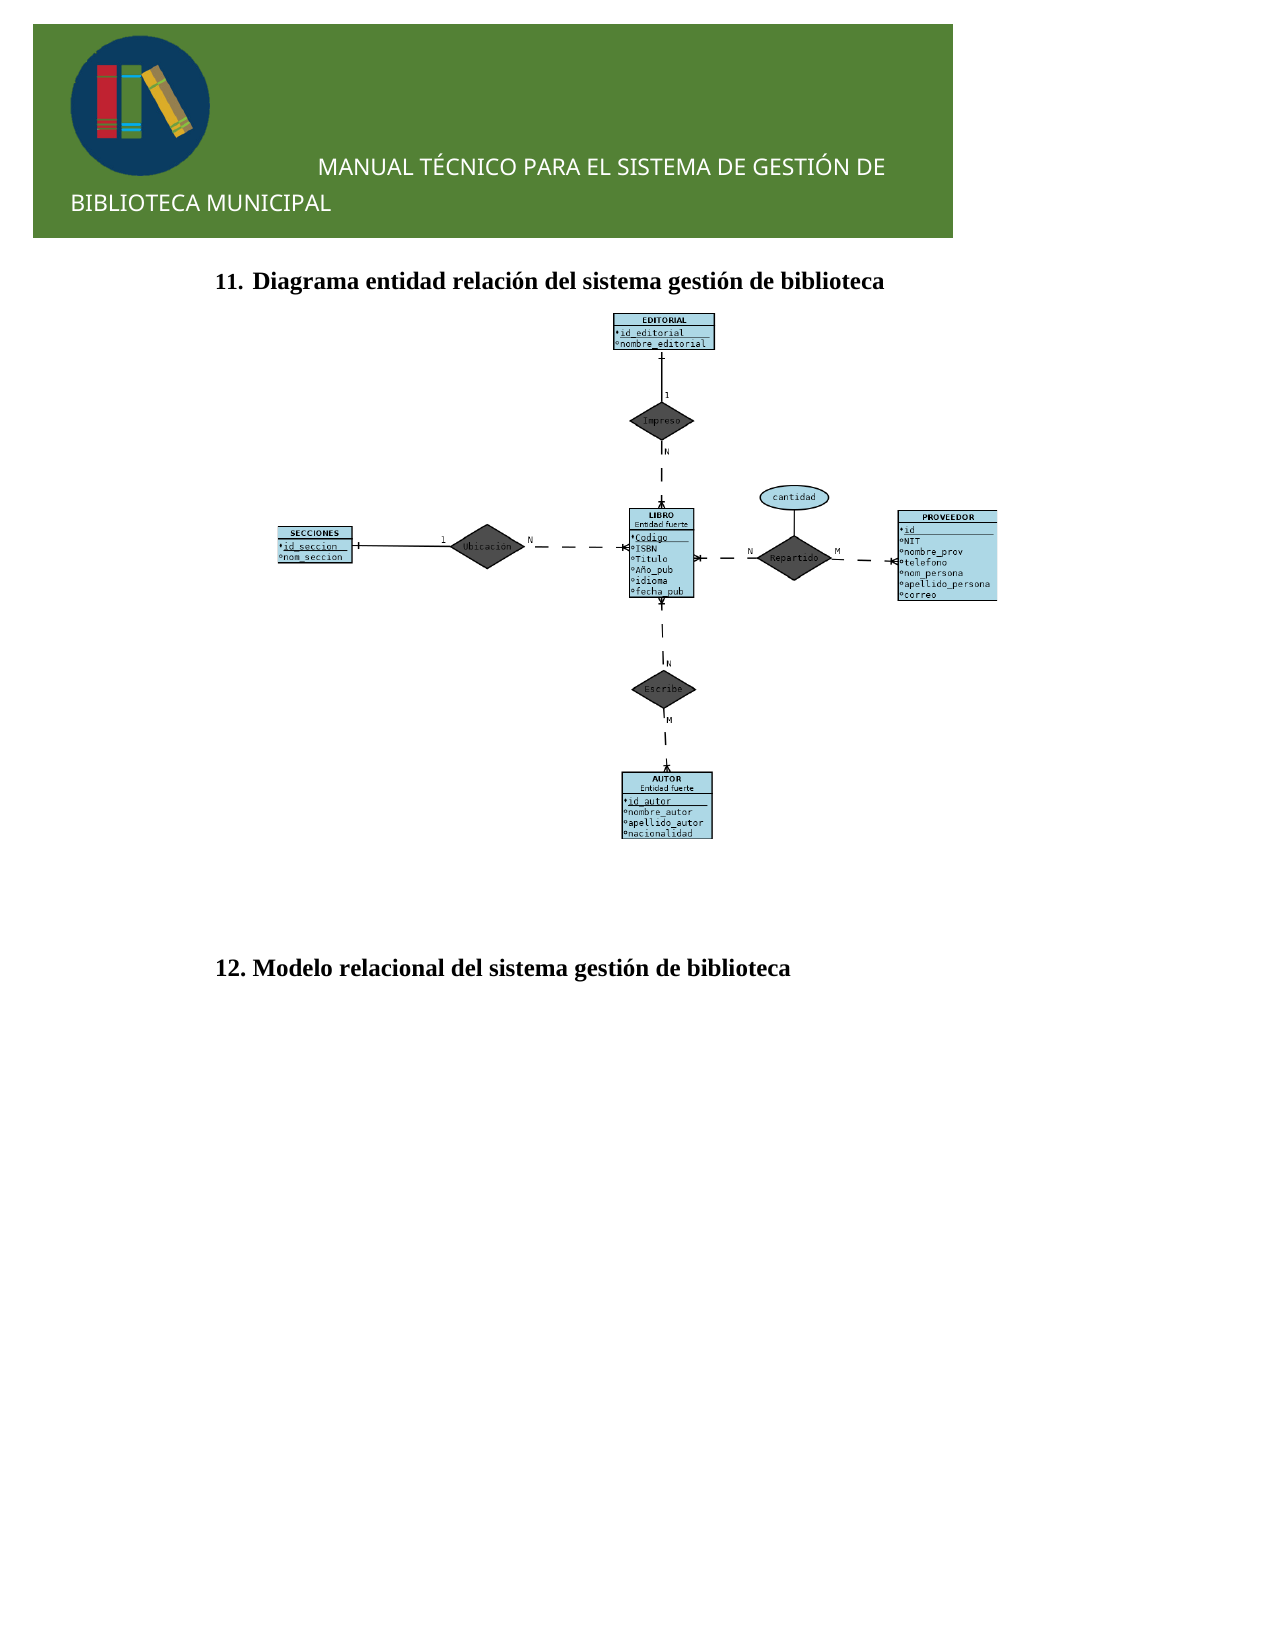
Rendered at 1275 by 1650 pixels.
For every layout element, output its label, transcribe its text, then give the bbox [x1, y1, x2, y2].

picture [277, 313, 998, 839]
list Modelo relacional del sistema gestión de biblioteca [215, 953, 1098, 982]
picture [70, 35, 210, 176]
list Diagrama entidad relación del sistema gestión de biblioteca [215, 266, 1098, 294]
